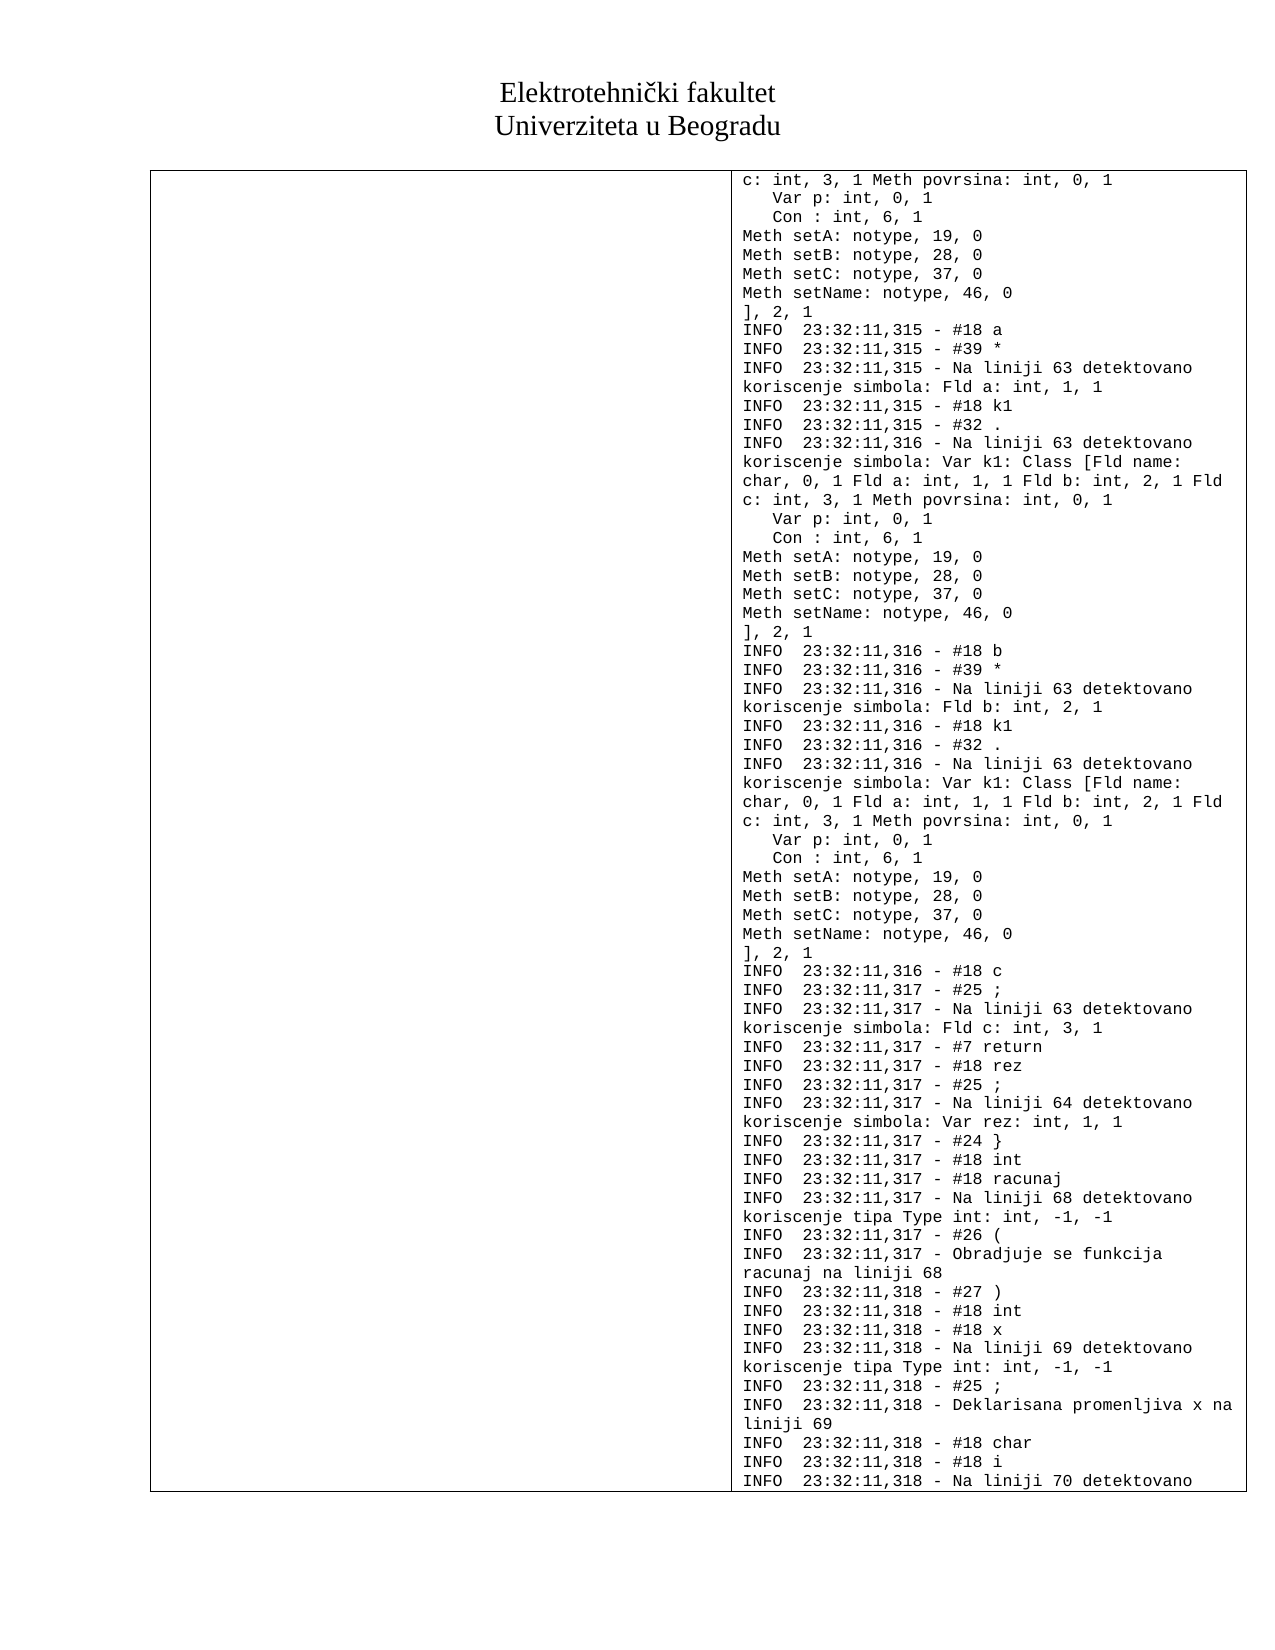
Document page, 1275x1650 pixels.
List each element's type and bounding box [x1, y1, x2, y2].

table_cell [732, 171, 1246, 1491]
table_cell [151, 171, 731, 1491]
